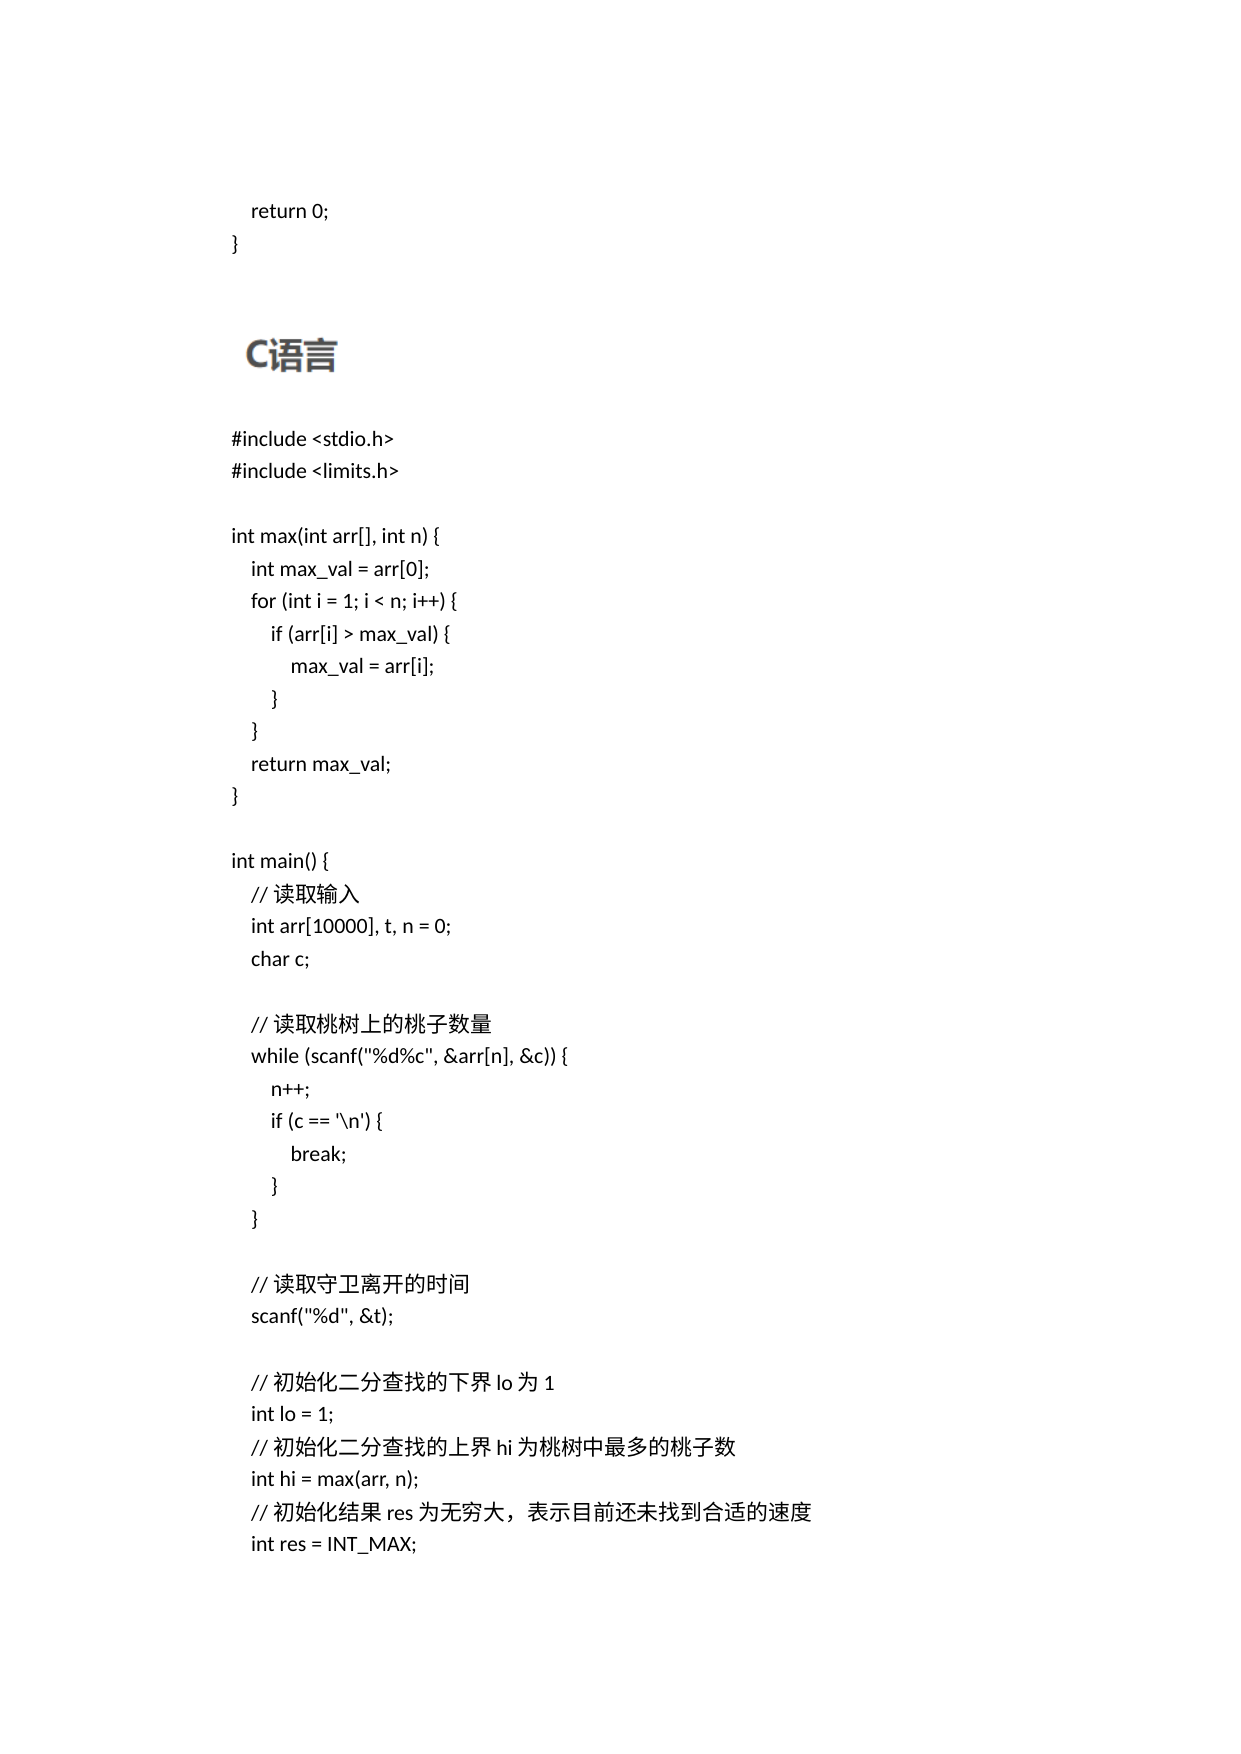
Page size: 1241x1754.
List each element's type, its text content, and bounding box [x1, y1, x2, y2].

text return 0; [187, 194, 1053, 227]
text // 读取桃树上的桃子数量 [187, 1007, 1053, 1039]
text int arr[10000], t, n = 0; [187, 909, 1053, 942]
text // 初始化二分查找的上界hi为桃树中最多的桃子数 [187, 1429, 1053, 1462]
text } [187, 227, 1053, 259]
text // 读取守卫离开的时间 [187, 1267, 1053, 1299]
text // 初始化二分查找的下界lo为1 [187, 1364, 1053, 1397]
text scanf("%d", &t); [187, 1299, 1053, 1332]
text int hi = max(arr, n); [187, 1462, 1053, 1494]
text return max_val; [187, 747, 1053, 779]
text int res = INT_MAX; [187, 1527, 1053, 1559]
text int max(int arr[], int n) { [187, 519, 1053, 552]
text for (int i = 1; i < n; i++) { [187, 584, 1053, 617]
text } [187, 779, 1053, 812]
text } [187, 682, 1053, 714]
text int main() { [187, 844, 1053, 877]
text char c; [187, 942, 1053, 974]
text if (arr[i] > max_val) { [187, 617, 1053, 649]
text break; [187, 1137, 1053, 1169]
text // 初始化结果res为无穷大，表示目前还未找到合适的速度 [187, 1494, 1053, 1527]
text if (c == '\n') { [187, 1104, 1053, 1137]
text int max_val = arr[0]; [187, 552, 1053, 584]
text } [187, 714, 1053, 747]
text max_val = arr[i]; [187, 649, 1053, 682]
picture [231, 324, 363, 390]
text int lo = 1; [187, 1397, 1053, 1429]
text } [187, 1169, 1053, 1202]
text while (scanf("%d%c", &arr[n], &c)) { [187, 1039, 1053, 1072]
text } [187, 1202, 1053, 1234]
text n++; [187, 1072, 1053, 1104]
text #include <limits.h> [187, 454, 1053, 487]
text #include <stdio.h> [187, 422, 1053, 454]
text // 读取输入 [187, 877, 1053, 909]
